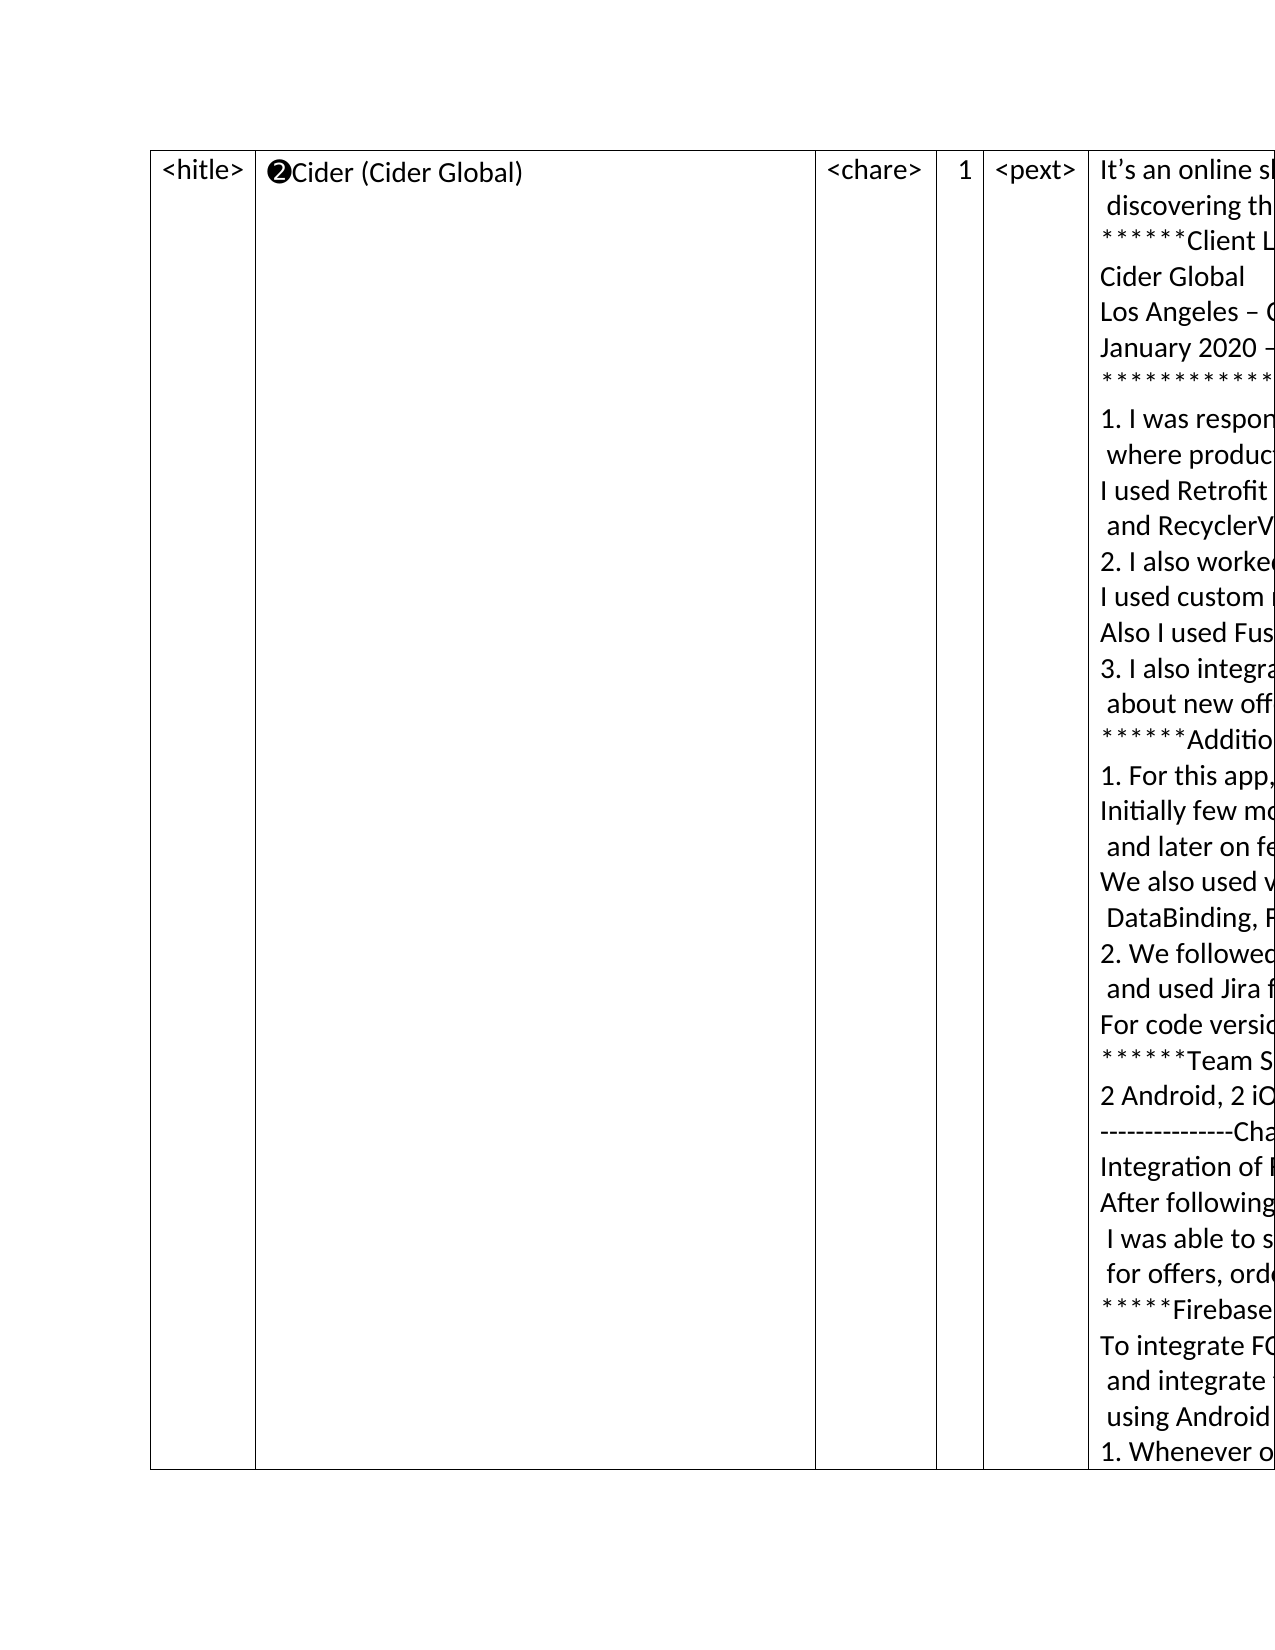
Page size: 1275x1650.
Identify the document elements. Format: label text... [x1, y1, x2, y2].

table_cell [256, 151, 815, 1469]
table_cell <hitle> [151, 151, 255, 1469]
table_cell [1089, 151, 1274, 1469]
table_cell 1 [937, 151, 983, 1469]
table_cell <chare> [816, 151, 936, 1469]
table_cell <pext> [984, 151, 1088, 1469]
